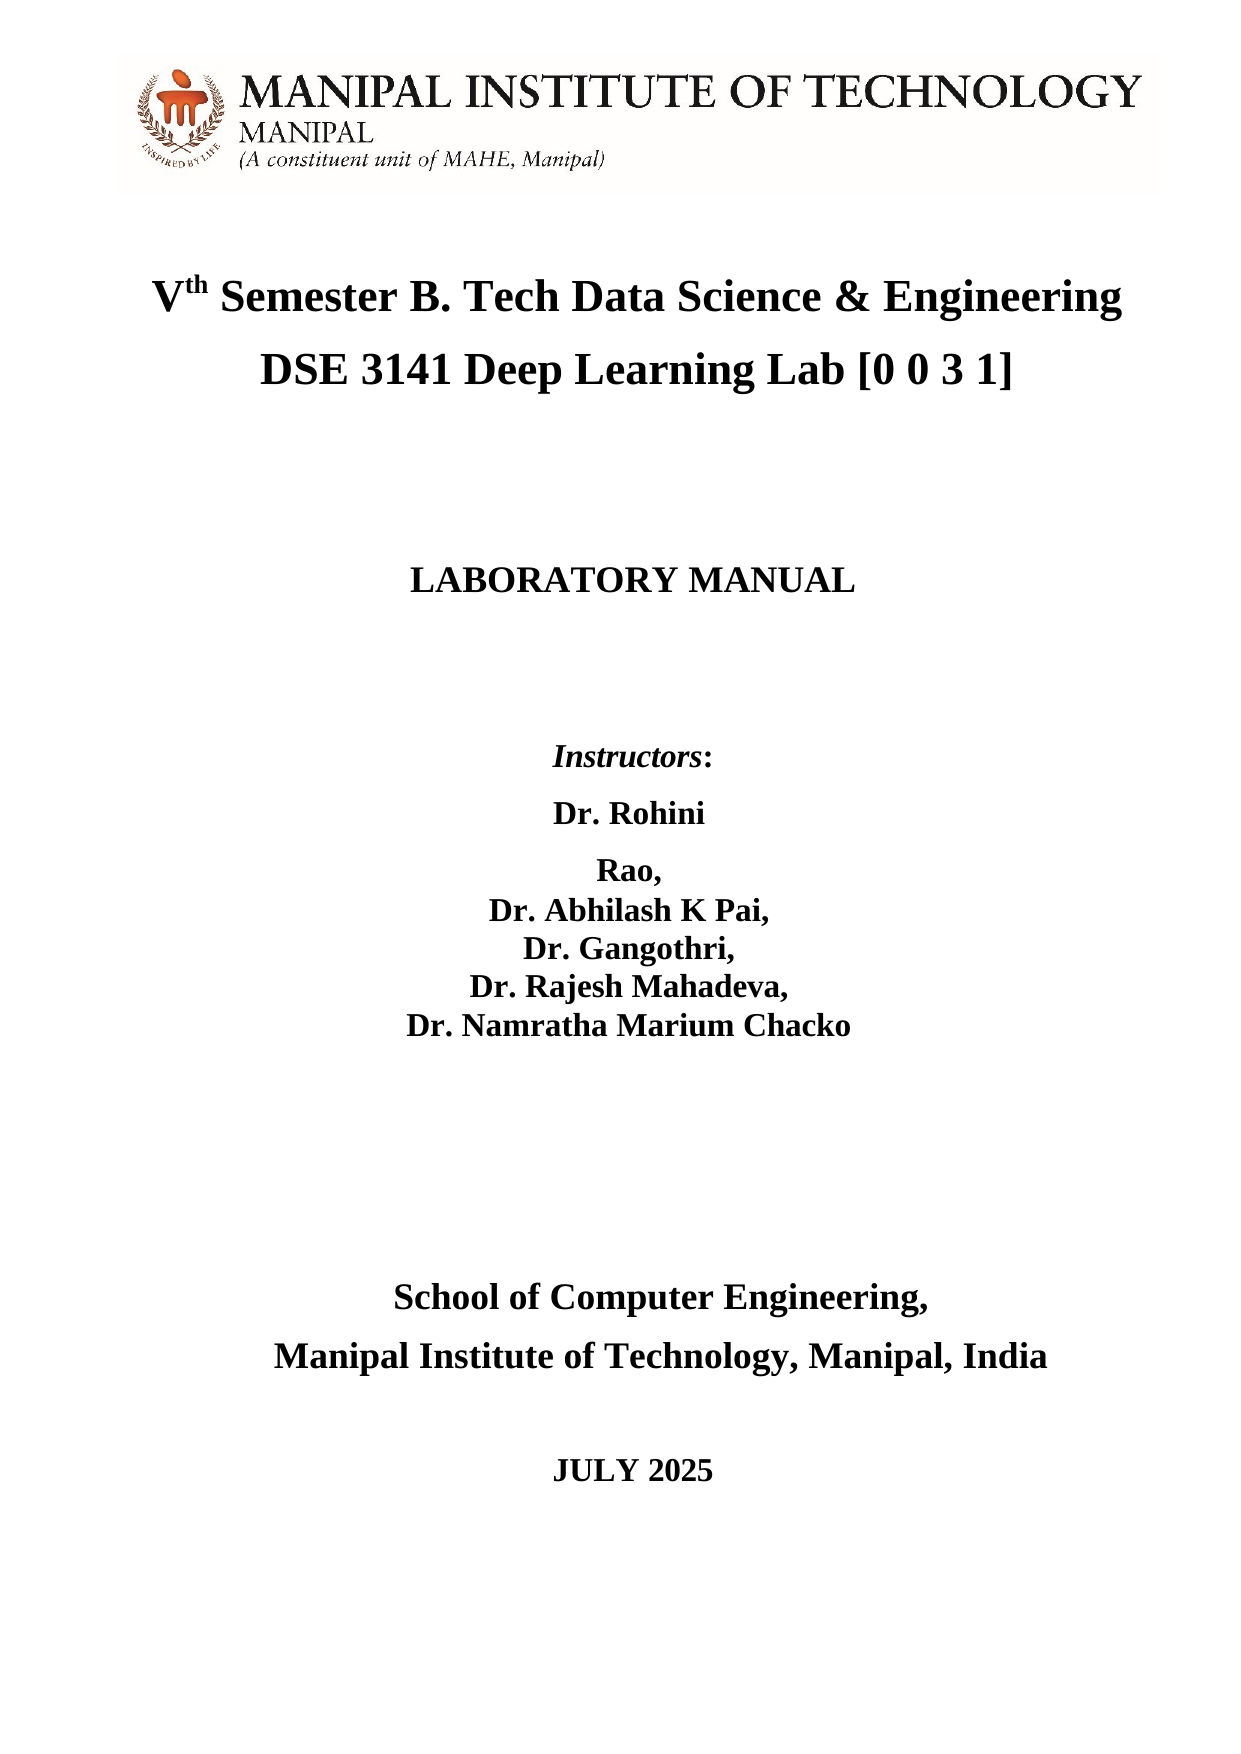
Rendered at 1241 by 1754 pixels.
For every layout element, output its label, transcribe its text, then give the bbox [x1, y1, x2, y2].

text JULY 2025 [126, 1451, 1140, 1489]
text School of Computer Engineering, Manipal Institute of Technology, Manipal, India [274, 1275, 1048, 1376]
text LABORATORY MANUAL [126, 557, 1140, 600]
text Dr. Rajesh Mahadeva, [126, 967, 1131, 1005]
picture [114, 54, 1162, 194]
text Instructors: Dr. Rohini Rao, [516, 717, 742, 889]
text Dr. Namratha Marium Chacko [126, 1005, 1131, 1043]
text Dr. Abhilash K Pai, Dr. Gangothri, [469, 890, 788, 967]
title Vth Semester B. Tech Data Science & Engineering DSE 3141 Deep Learning Lab [0 0 3 1] [126, 269, 1147, 394]
